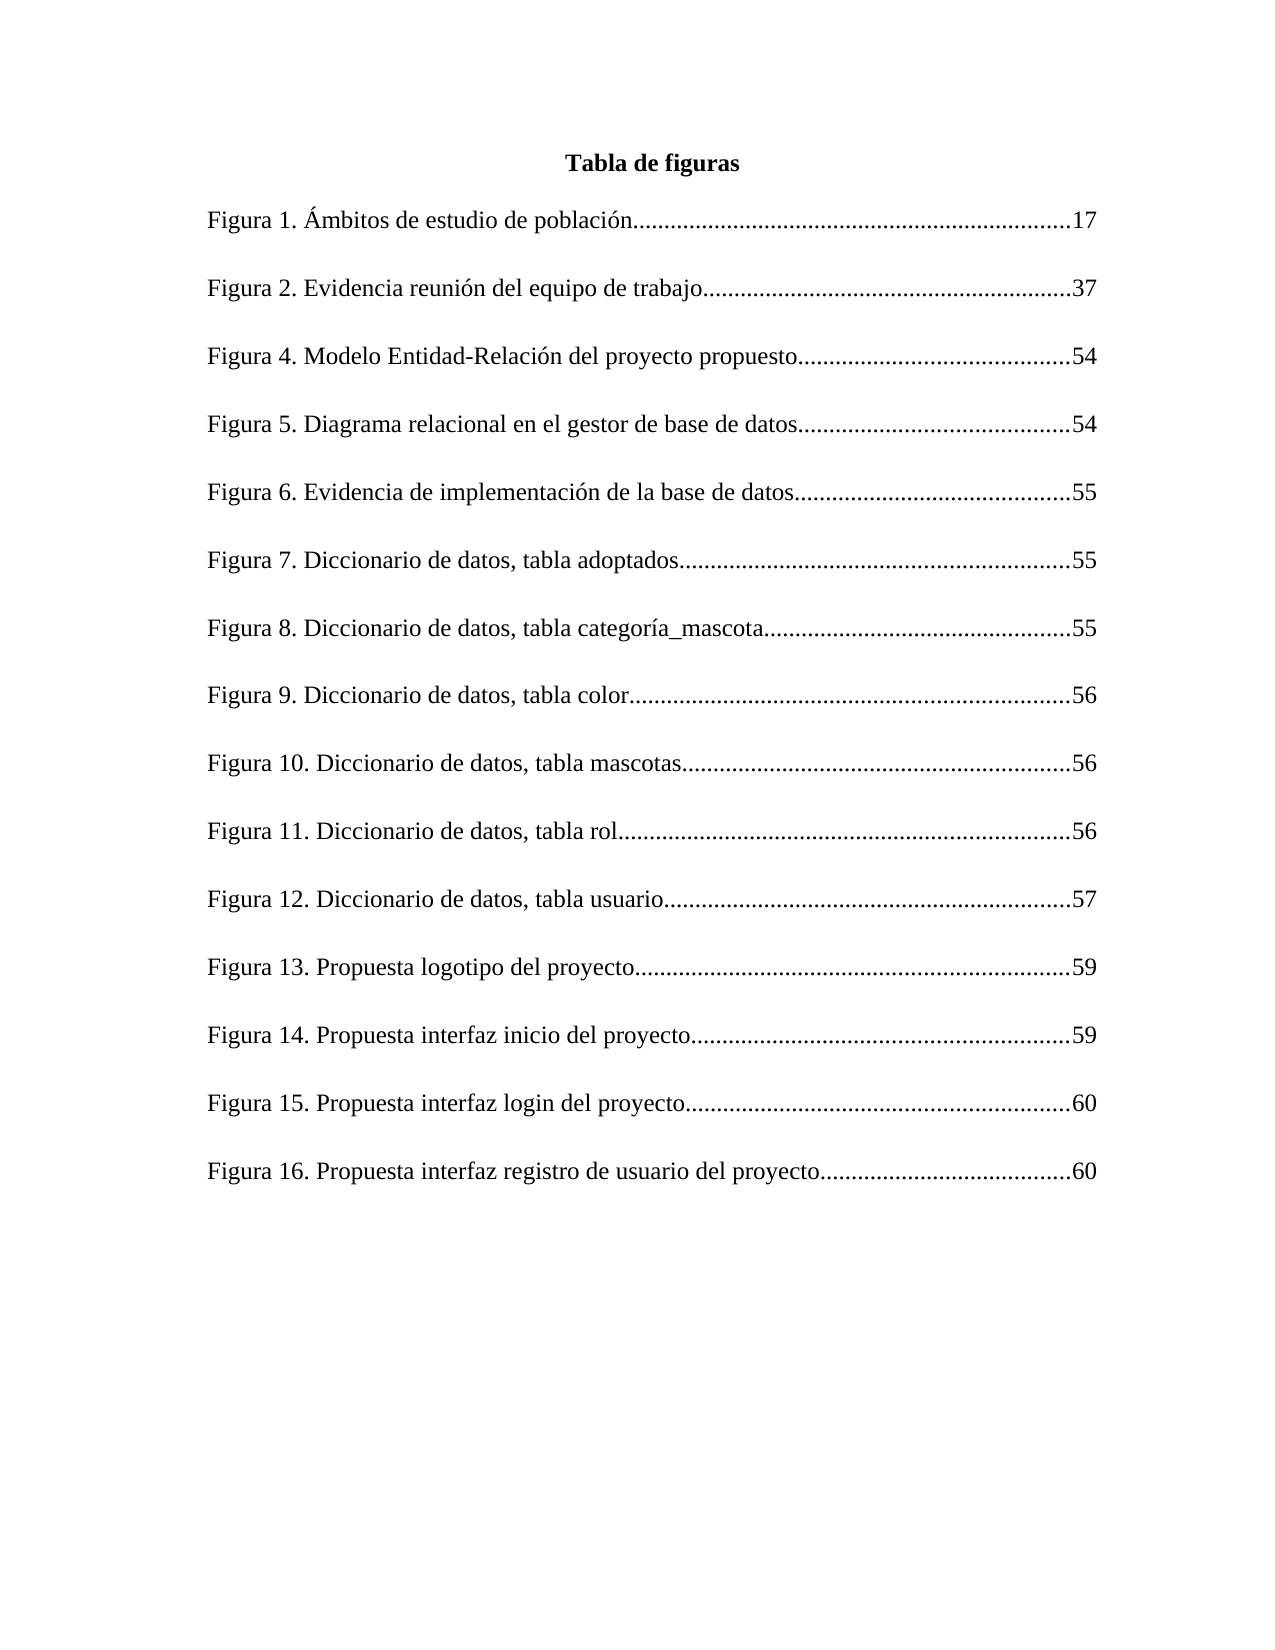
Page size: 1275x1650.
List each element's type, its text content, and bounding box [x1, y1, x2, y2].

text Figura 8. Diccionario de datos, tabla categoría_mascota 55 [177, 613, 1098, 641]
text Figura 15. Propuesta interfaz login del proyecto 60 [177, 1088, 1098, 1117]
text Tabla de figuras [177, 148, 1098, 176]
text Figura 7. Diccionario de datos, tabla adoptados 55 [177, 545, 1098, 573]
text Figura 4. Modelo Entidad-Relación del proyecto propuesto 54 [177, 341, 1098, 370]
text Figura 13. Propuesta logotipo del proyecto 59 [177, 952, 1098, 981]
text Figura 16. Propuesta interfaz registro de usuario del proyecto 60 [177, 1156, 1098, 1185]
text Figura 11. Diccionario de datos, tabla rol 56 [177, 816, 1098, 845]
text Figura 9. Diccionario de datos, tabla color 56 [177, 681, 1098, 709]
text Figura 1. Ámbitos de estudio de población 17 [177, 205, 1098, 234]
text Figura 12. Diccionario de datos, tabla usuario 57 [177, 884, 1098, 913]
text Figura 14. Propuesta interfaz inicio del proyecto 59 [177, 1020, 1098, 1049]
text Figura 10. Diccionario de datos, tabla mascotas 56 [177, 748, 1098, 777]
text Figura 5. Diagrama relacional en el gestor de base de datos 54 [177, 409, 1098, 438]
text Figura 2. Evidencia reunión del equipo de trabajo. 37 [177, 273, 1098, 302]
text Figura 6. Evidencia de implementación de la base de datos 55 [177, 477, 1098, 506]
